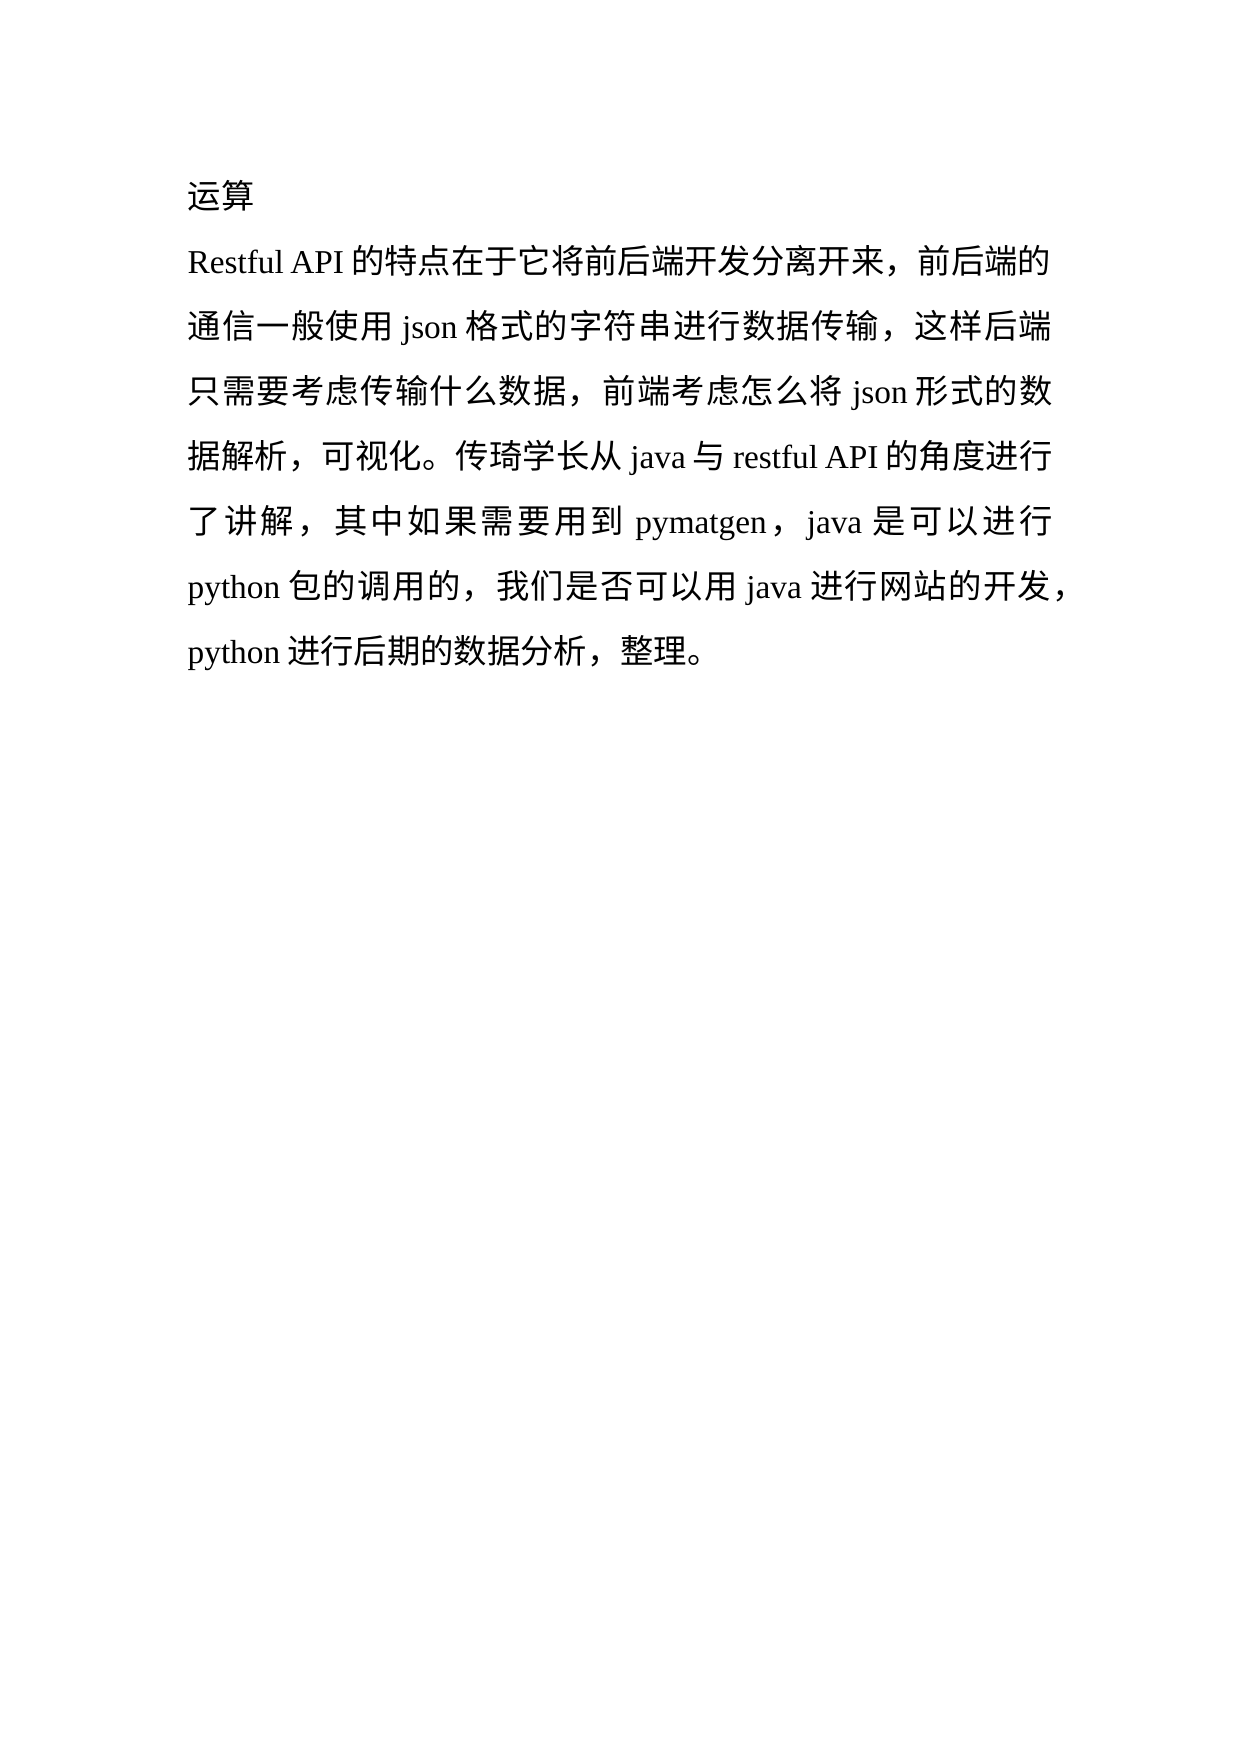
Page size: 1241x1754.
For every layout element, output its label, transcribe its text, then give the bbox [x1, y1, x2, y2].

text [187, 162, 1053, 227]
text Restful API的特点在于它将前后端开发分离开来，前后端的通信一般使用json格式的字符串进行数据传输，这样后端只需要考虑传输什么数据，前端考虑怎么将json形式的数据解析，可视化。传琦学长从java与restful API的角度进行了讲解，其中如果需要用到pymatgen，java是可以进行python包的调用的，我们是否可以用java进行网站的开发，python进行后期的数据分析，整理。 [187, 227, 1053, 682]
